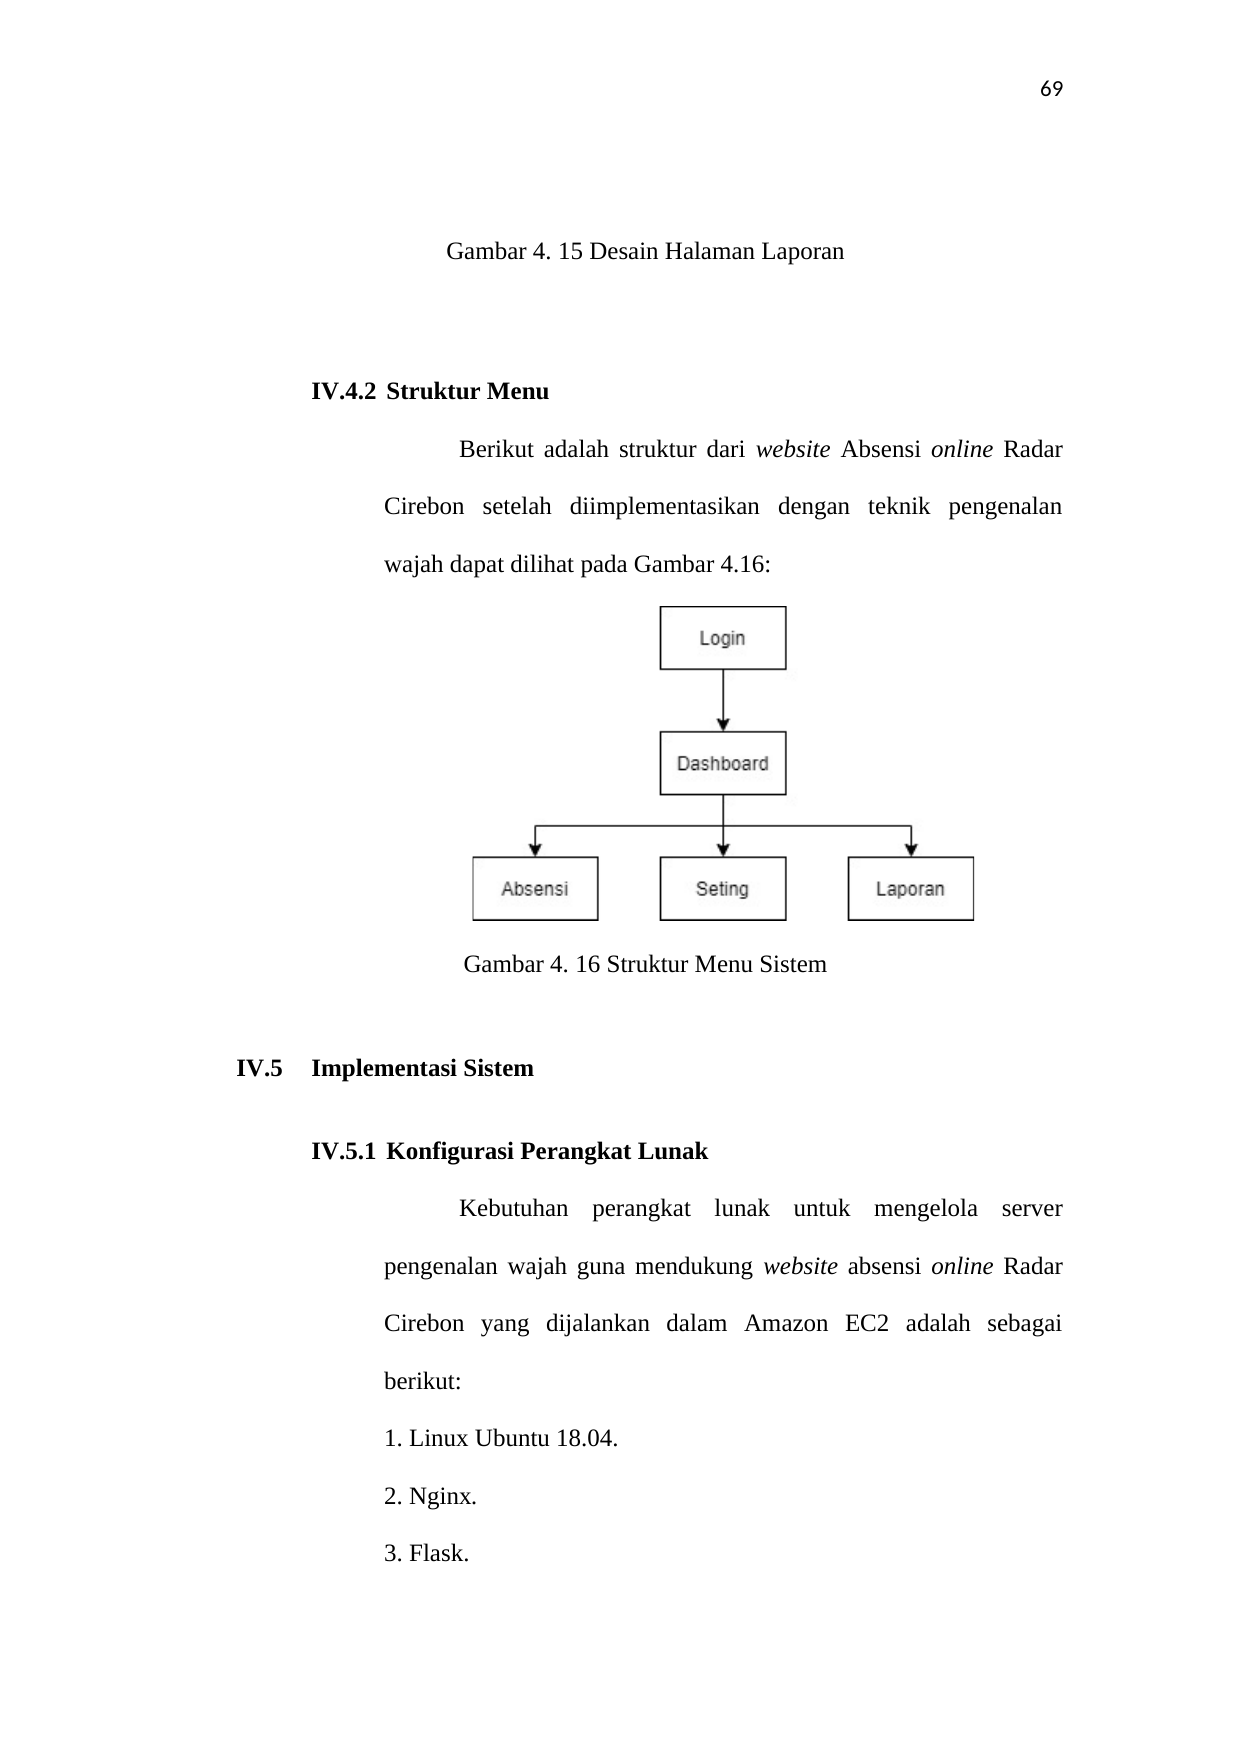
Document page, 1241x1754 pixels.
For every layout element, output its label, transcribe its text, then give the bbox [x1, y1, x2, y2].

picture [472, 606, 975, 921]
text Nginx. [384, 1481, 1063, 1510]
subtitle Struktur Menu [311, 376, 1063, 405]
text Linux Ubuntu 18.04. [384, 1423, 1063, 1452]
subtitle Implementasi Sistem [236, 1053, 1063, 1082]
text Flask. [384, 1538, 1063, 1567]
subtitle Konfigurasi Perangkat Lunak [311, 1136, 1063, 1165]
text Gambar 4. 16 Struktur Menu Sistem [227, 949, 1063, 978]
text Berikut adalah struktur dari website Absensi online Radar Cirebon setelah diimplementasikan dengan teknik pengenalan wajah dapat dilihat pada Gambar 4.16: [384, 434, 1063, 577]
text Gambar 4. 15 Desain Halaman Laporan [227, 236, 1063, 265]
text Kebutuhan perangkat lunak untuk mengelola server pengenalan wajah guna mendukung website absensi online Radar Cirebon yang dijalankan dalam Amazon EC2 adalah sebagai berikut: [384, 1193, 1063, 1395]
